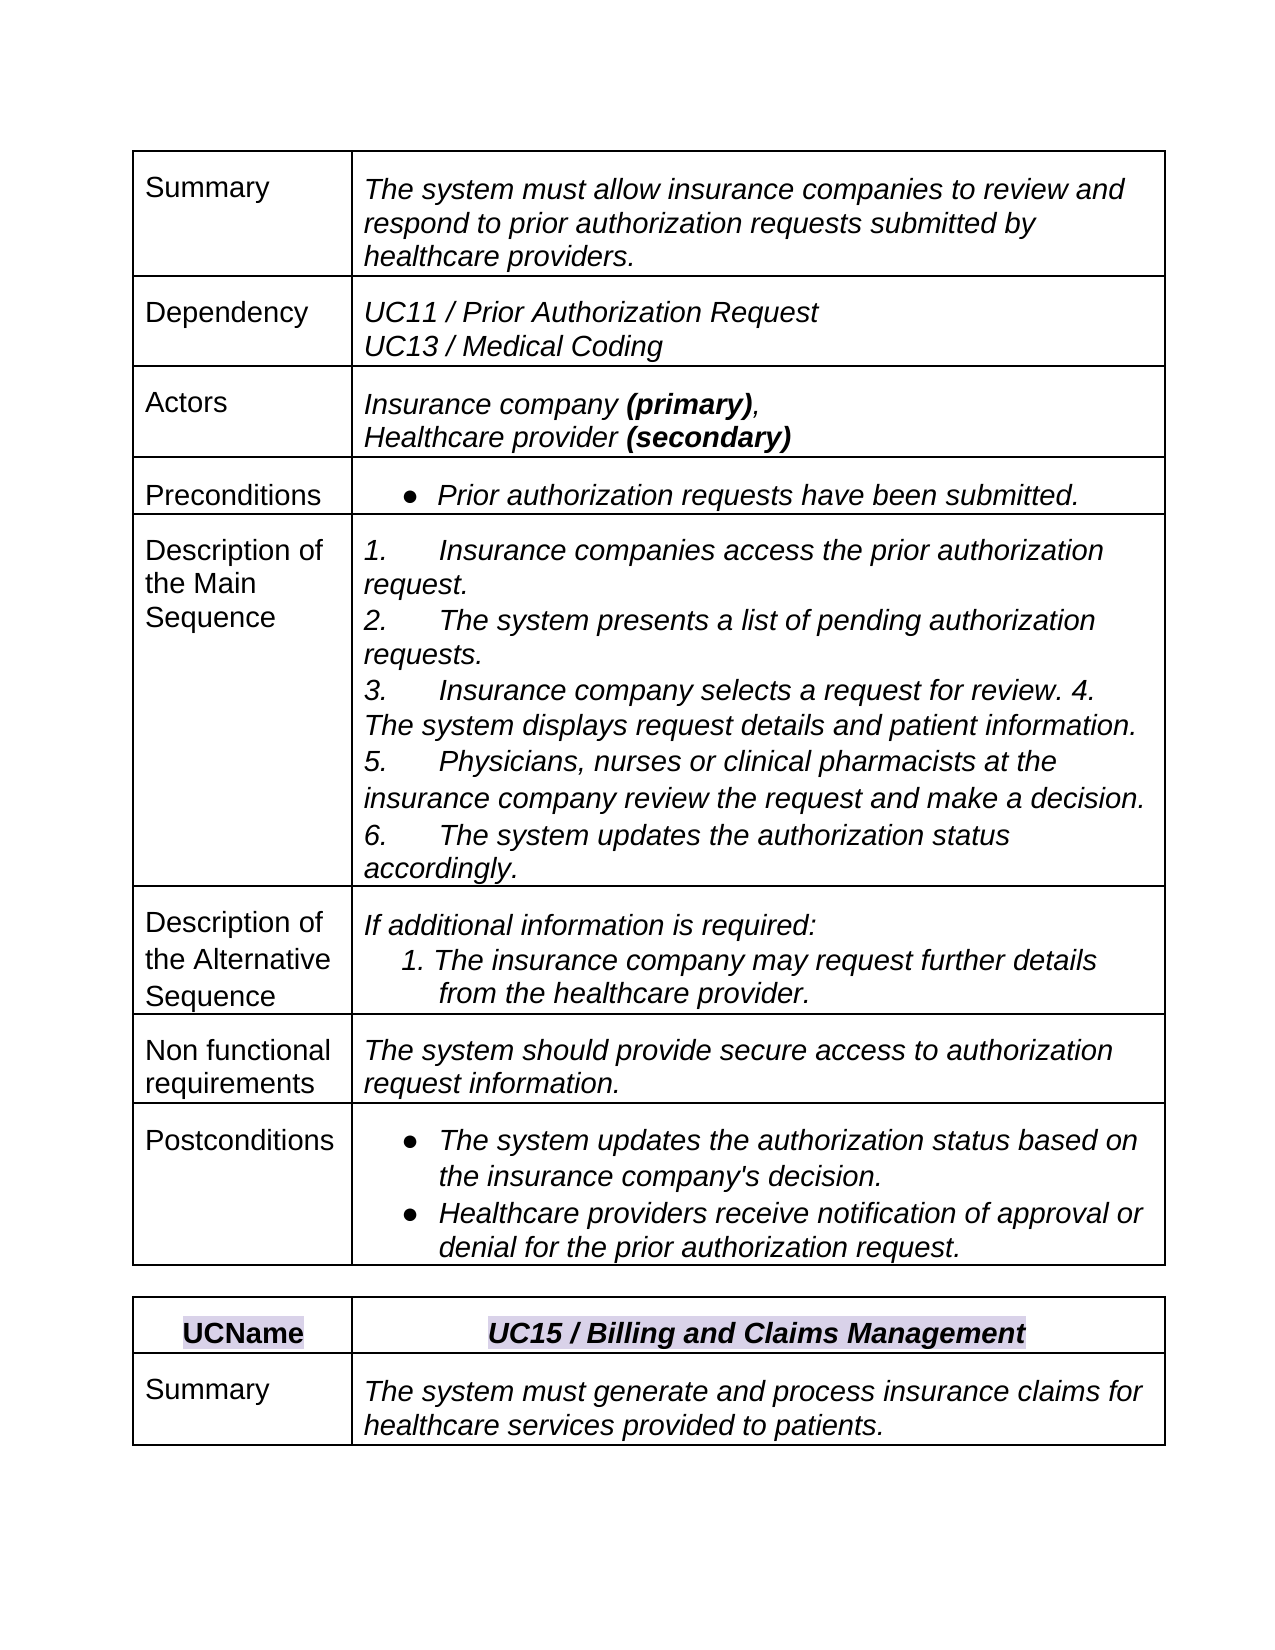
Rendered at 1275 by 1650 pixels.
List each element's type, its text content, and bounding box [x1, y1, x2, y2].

table_cell Postconditions [134, 1104, 351, 1263]
table_cell Insurance companies access the prior authorization request. The system presents a list of pending authorization requests. Insurance company selects a request for review. 4. The system displays request details and patient information. Physicians, nurses or clinical pharmacists at the insurance company review the request and make a decision. The system updates the authorization status accordingly. [353, 515, 1164, 885]
table_header UCName [134, 1298, 351, 1352]
table_cell Description of the Main Sequence [134, 515, 351, 885]
table_cell Preconditions [134, 458, 351, 512]
table_cell The system should provide secure access to authorization request information. [353, 1015, 1164, 1102]
table_cell Insurance company (primary), Healthcare provider (secondary) [353, 367, 1164, 456]
table_cell Summary [134, 1354, 351, 1444]
table_cell The system must allow insurance companies to review and respond to prior authorization requests submitted by healthcare providers. [353, 152, 1164, 275]
table_cell Description of the Alternative Sequence [134, 887, 351, 1013]
table_cell The system updates the authorization status based on the insurance company's decision. Healthcare providers receive notification of approval or denial for the prior authorization request. [353, 1104, 1164, 1263]
table_cell Non functional requirements [134, 1015, 351, 1102]
table_cell Actors [134, 367, 351, 456]
table_header UC15 / Billing and Claims Management [353, 1298, 1164, 1352]
table_cell ● Prior authorization requests have been submitted. [353, 458, 1164, 512]
table_cell Dependency [134, 277, 351, 364]
table_cell UC11 / Prior Authorization Request UC13 / Medical Coding [353, 277, 1164, 364]
table_cell If additional information is required: 1. The insurance company may request further details from the healthcare provider. [353, 887, 1164, 1013]
table_cell Summary [134, 152, 351, 275]
table_cell The system must generate and process insurance claims for healthcare services provided to patients. [353, 1354, 1164, 1444]
